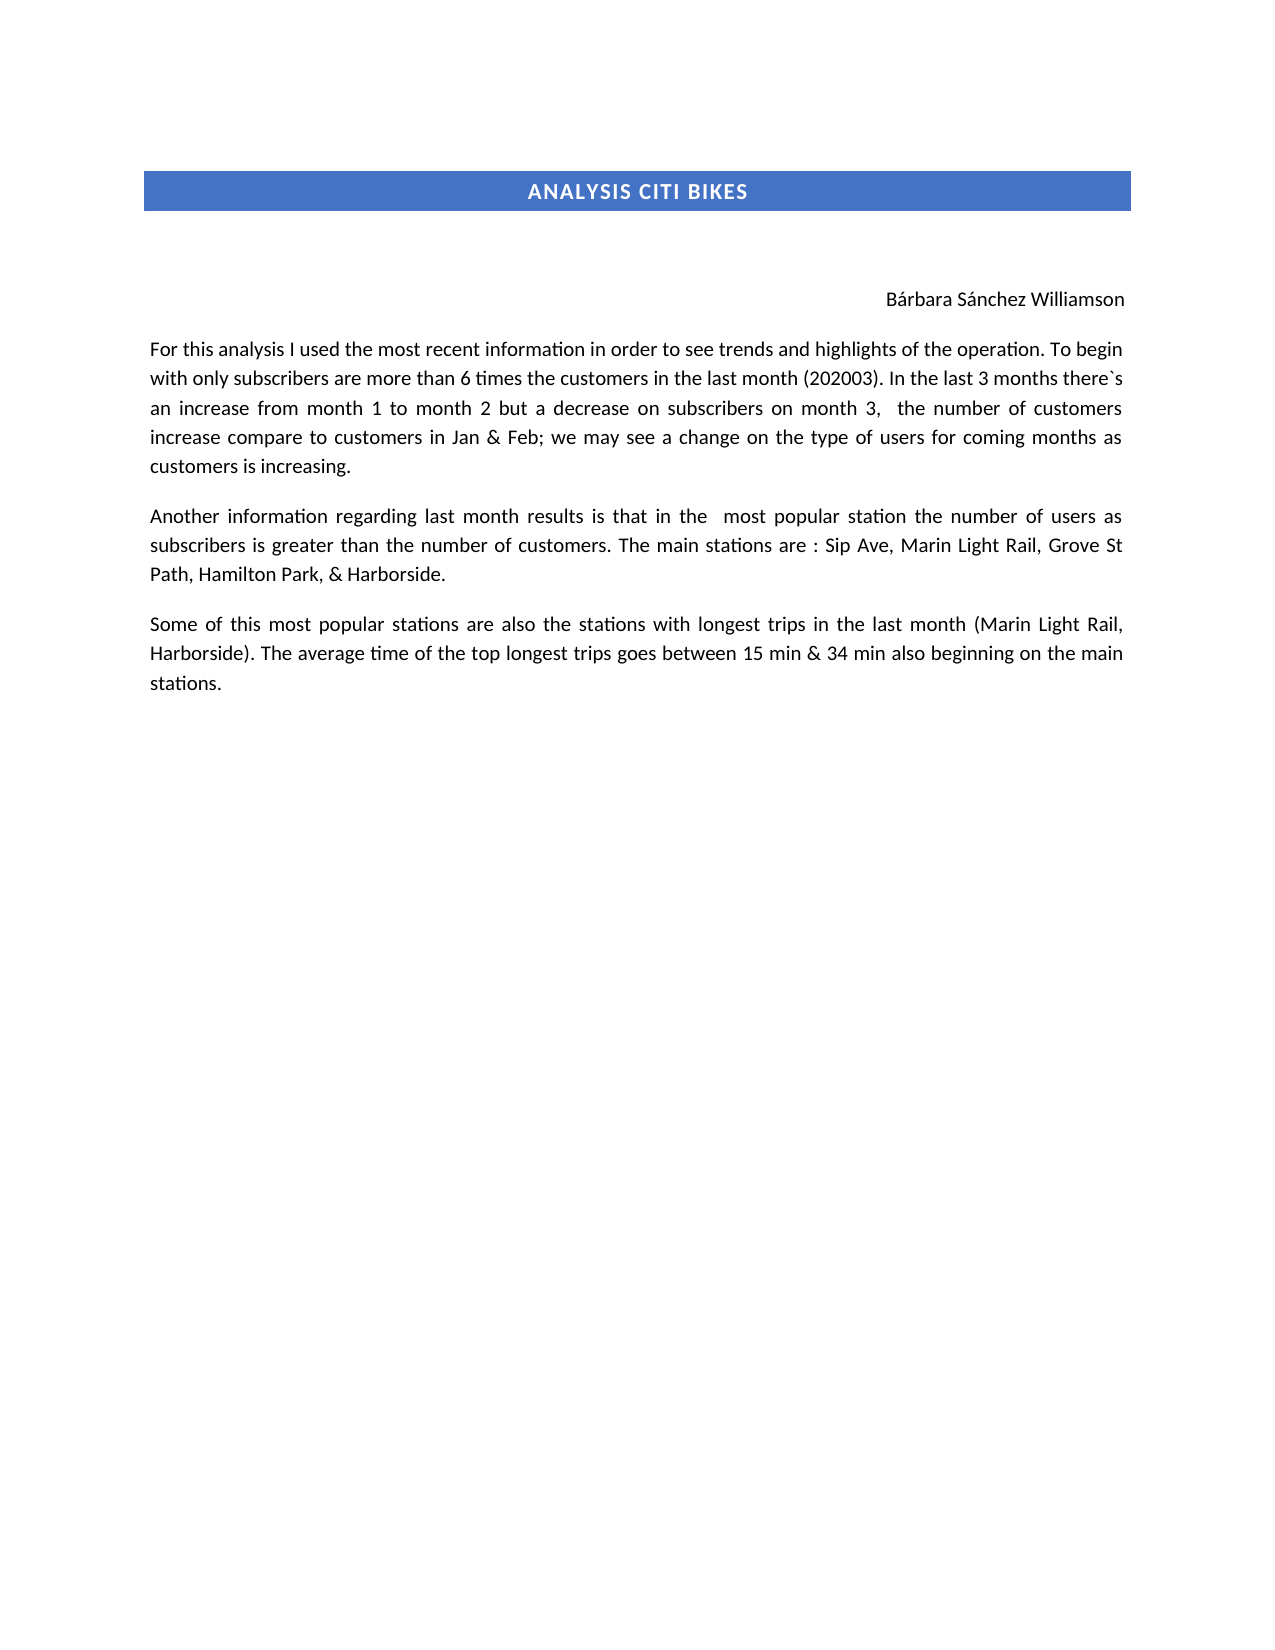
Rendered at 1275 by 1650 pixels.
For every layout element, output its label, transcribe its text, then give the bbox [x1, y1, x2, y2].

text For this analysis I used the most recent information in order to see trends and highlights of the operation. To begin with only subscribers are more than 6 times the customers in the last month (202003). In the last 3 months there`s an increase from month 1 to month 2 but a decrease on subscribers on month 3, the number of customers increase compare to customers in Jan & Feb; we may see a change on the type of users for coming months as customers is increasing. [150, 336, 1125, 478]
text Another information regarding last month results is that in the most popular station the number of users as subscribers is greater than the number of customers. The main stations are : Sip Ave, Marin Light Rail, Grove St Path, Hamilton Park, & Harborside. [150, 503, 1125, 587]
subtitle ANALYSIS CITI BIKES [150, 177, 1125, 205]
text Bárbara Sánchez Williamson [150, 286, 1125, 312]
text Some of this most popular stations are also the stations with longest trips in the last month (Marin Light Rail, Harborside). The average time of the top longest trips goes between 15 min & 34 min also beginning on the main stations. [150, 611, 1125, 695]
